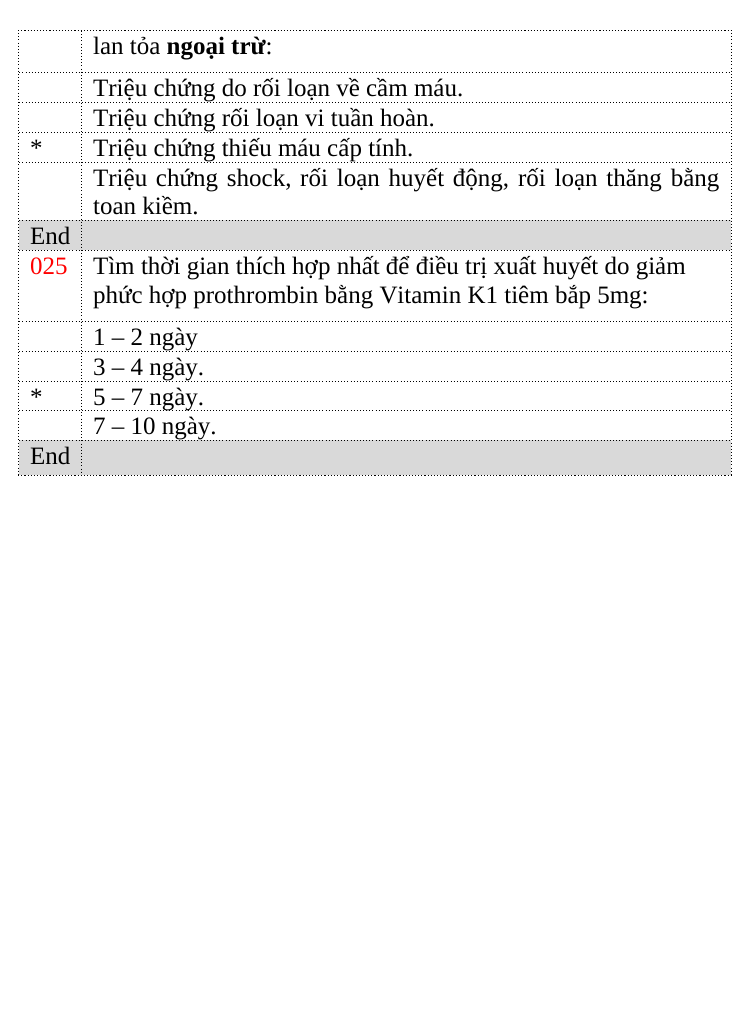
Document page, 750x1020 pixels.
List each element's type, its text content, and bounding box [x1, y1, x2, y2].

table_cell End [19, 440, 82, 475]
table_cell * [19, 381, 82, 410]
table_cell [82, 30, 731, 72]
table_cell * [19, 132, 82, 162]
table_cell 5 – 7 ngày. [82, 381, 731, 410]
table_cell [82, 220, 731, 250]
table_cell [19, 351, 82, 381]
table_cell End [19, 220, 82, 250]
table_cell 7 – 10 ngày. [82, 410, 731, 440]
table_cell 024 [19, 30, 82, 72]
table_cell 1 – 2 ngày [82, 321, 731, 351]
table_cell Triệu chứng thiếu máu cấp tính. [82, 132, 731, 162]
table_cell [19, 162, 82, 220]
table_cell [19, 72, 82, 102]
table_cell Triệu chứng do rối loạn về cầm máu. [82, 72, 731, 102]
table_cell Triệu chứng shock, rối loạn huyết động, rối loạn thăng bằng toan kiềm. [82, 162, 731, 220]
table_cell Tìm thời gian thích hợp nhất để điều trị xuất huyết do giảm phức hợp prothrombin bằng Vitamin K1 tiêm bắp 5mg: [82, 250, 731, 321]
table_cell [19, 321, 82, 351]
table_cell 025 [19, 250, 82, 321]
table_cell [19, 410, 82, 440]
table_cell [19, 102, 82, 132]
table_cell [82, 440, 731, 475]
table_cell 3 – 4 ngày. [82, 351, 731, 381]
table_cell Triệu chứng rối loạn vi tuần hoàn. [82, 102, 731, 132]
